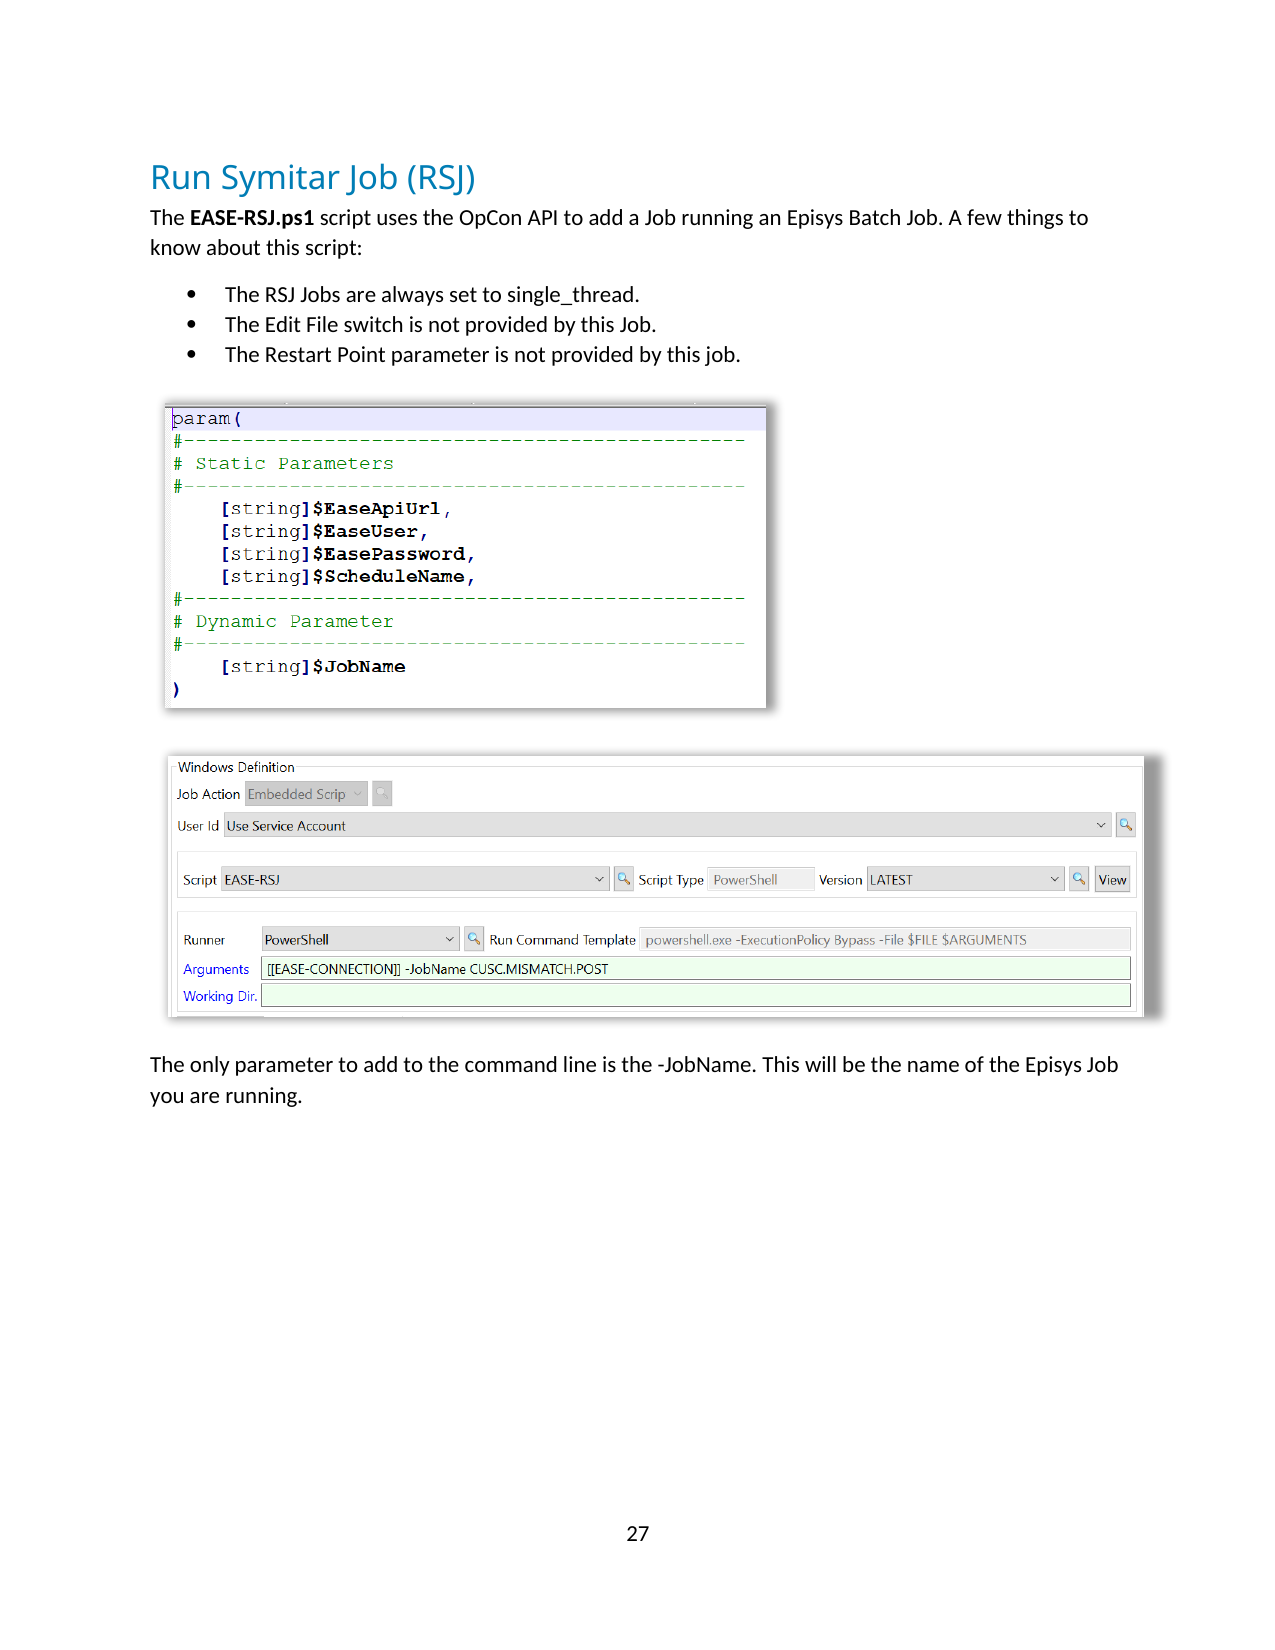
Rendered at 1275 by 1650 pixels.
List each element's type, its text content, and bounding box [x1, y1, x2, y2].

picture [168, 756, 1144, 1017]
picture [165, 403, 766, 708]
subtitle Run Symitar Job (RSJ) [150, 154, 1125, 199]
list The RSJ Jobs are always set to single_thread. [187, 280, 1125, 308]
text The EASE-RSJ.ps1 script uses the OpCon API to add a Job running an Episys Batch Job. A few things to know about this script: [150, 203, 1125, 261]
list The Restart Point parameter is not provided by this job. [187, 341, 1125, 369]
text The only parameter to add to the command line is the -JobName. This will be the name of the Episys Job you are running. [150, 1051, 1125, 1109]
list The Edit File switch is not provided by this Job. [187, 310, 1125, 338]
